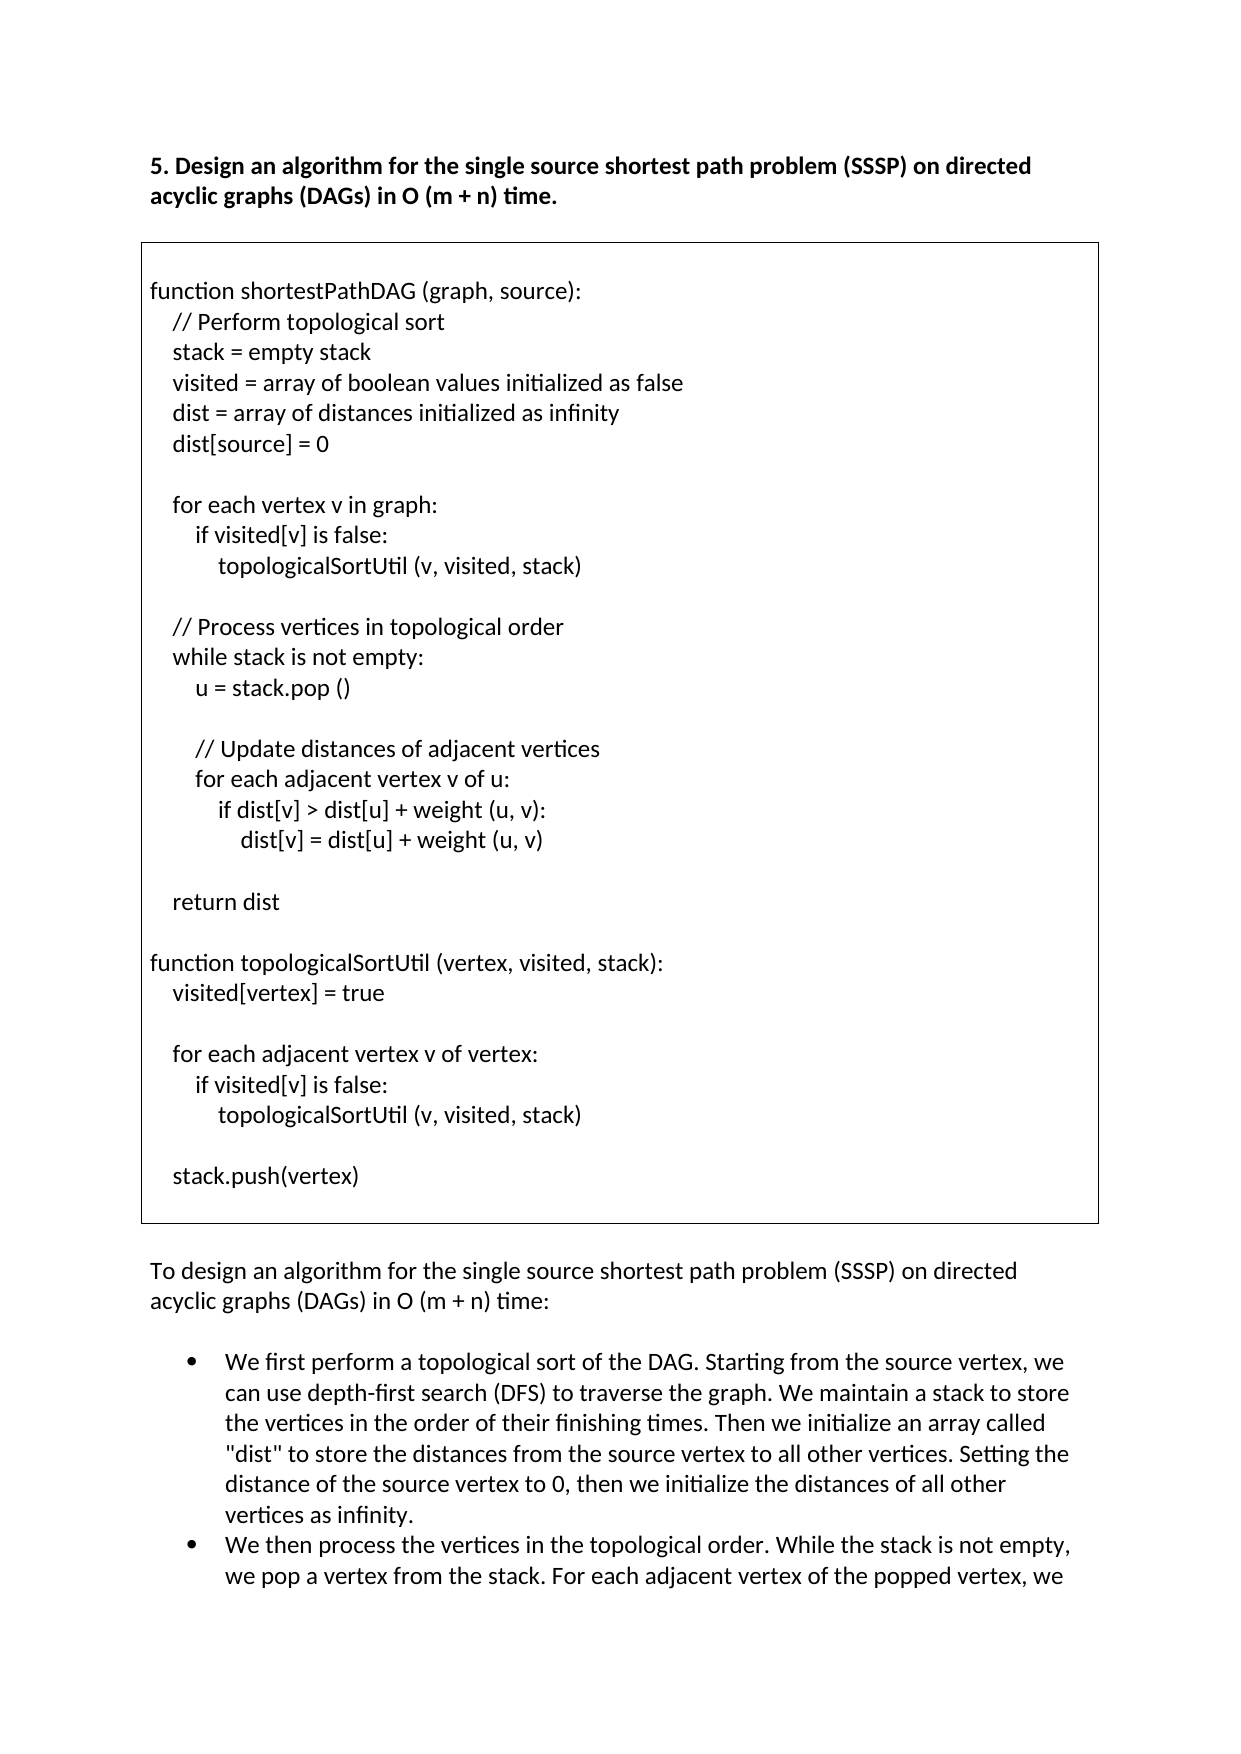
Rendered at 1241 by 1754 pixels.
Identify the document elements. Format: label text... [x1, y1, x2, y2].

text // Process vertices in topological order [150, 611, 1090, 641]
text dist[source] = 0 [150, 428, 1090, 458]
text while stack is not empty: [150, 641, 1090, 672]
text for each adjacent vertex v of vertex: [150, 1038, 1090, 1069]
text stack = empty stack [150, 336, 1090, 367]
text if visited[v] is false: [150, 1069, 1090, 1099]
text topologicalSortUtil (v, visited, stack) [150, 550, 1090, 580]
text for each adjacent vertex v of u: [150, 763, 1090, 794]
text if visited[v] is false: [150, 519, 1090, 550]
text // Update distances of adjacent vertices [150, 733, 1090, 763]
text visited[vertex] = true [150, 977, 1090, 1008]
text function topologicalSortUtil (vertex, visited, stack): [150, 947, 1090, 977]
text topologicalSortUtil (v, visited, stack) [150, 1099, 1090, 1130]
text u = stack.pop () [150, 672, 1090, 702]
text if dist[v] > dist[u] + weight (u, v): [150, 794, 1090, 824]
text stack.push(vertex) [150, 1160, 1090, 1191]
text function shortestPathDAG (graph, source): [150, 275, 1090, 306]
text dist = array of distances initialized as infinity [150, 397, 1090, 428]
text for each vertex v in graph: [150, 489, 1090, 519]
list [187, 1530, 1090, 1591]
list We first perform a topological sort of the DAG. Starting from the source vertex, we can use depth-first search (DFS) to traverse the graph. We maintain a stack to store the vertices in the order of their finishing times. Then we initialize an array called "dist" to store the distances from the source vertex to all other vertices. Setting the distance of the source vertex to 0, then we initialize the distances of all other vertices as infinity. [187, 1347, 1090, 1530]
text // Perform topological sort [150, 306, 1090, 336]
text To design an algorithm for the single source shortest path problem (SSSP) on directed acyclic graphs (DAGs) in O (m + n) time: [150, 1255, 1090, 1316]
text return dist [150, 886, 1090, 916]
text dist[v] = dist[u] + weight (u, v) [150, 824, 1090, 855]
text visited = array of boolean values initialized as false [150, 367, 1090, 397]
text 5. Design an algorithm for the single source shortest path problem (SSSP) on directed acyclic graphs (DAGs) in O (m + n) time. [150, 150, 1090, 211]
